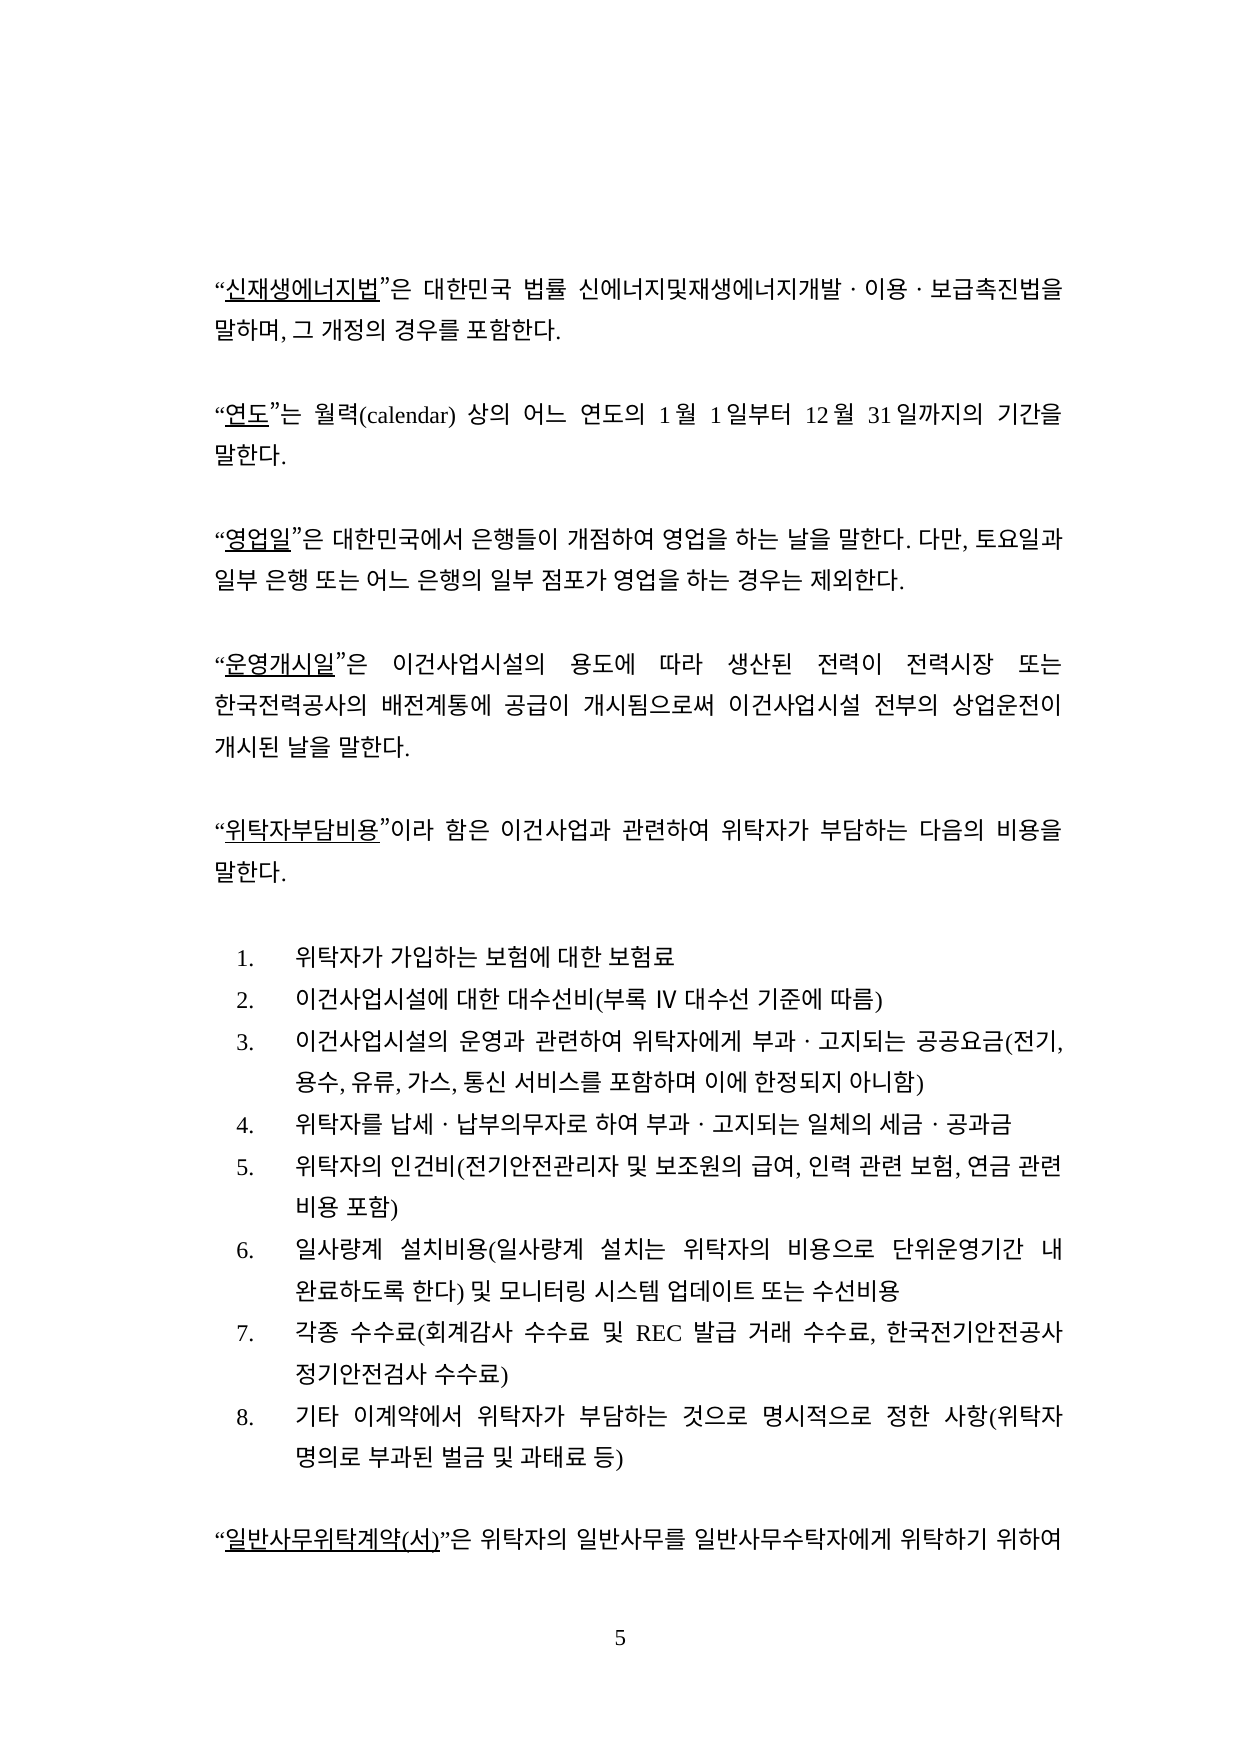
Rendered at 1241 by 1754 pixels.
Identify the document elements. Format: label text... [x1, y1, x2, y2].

list 각종 수수료(회계감사 수수료 및 REC 발급 거래 수수료, 한국전기안전공사 정기안전검사 수수료) [236, 1308, 1063, 1392]
list 이건사업시설에 대한 대수선비(부록 Ⅳ 대수선 기준에 따름) [236, 975, 1063, 1017]
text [214, 1517, 1063, 1558]
text “운영개시일”은 이건사업시설의 용도에 따라 생산된 전력이 전력시장 또는 한국전력공사의 배전계통에 공급이 개시됨으로써 이건사업시설 전부의 상업운전이 개시된 날을 말한다. [214, 642, 1063, 767]
list 위탁자를 납세ㆍ납부의무자로 하여 부과ㆍ고지되는 일체의 세금ㆍ공과금 [236, 1100, 1063, 1142]
text “신재생에너지법”은 대한민국 법률 신에너지및재생에너지개발ㆍ이용ㆍ보급촉진법을 말하며, 그 개정의 경우를 포함한다. [214, 267, 1063, 350]
list 이건사업시설의 운영과 관련하여 위탁자에게 부과ㆍ고지되는 공공요금(전기, 용수, 유류, 가스, 통신 서비스를 포함하며 이에 한정되지 아니함) [236, 1017, 1063, 1100]
text “위탁자부담비용”이라 함은 이건사업과 관련하여 위탁자가 부담하는 다음의 비용을 말한다. [214, 808, 1063, 892]
list 위탁자의 인건비(전기안전관리자 및 보조원의 급여, 인력 관련 보험, 연금 관련 비용 포함) [236, 1142, 1063, 1225]
list 위탁자가 가입하는 보험에 대한 보험료 [236, 933, 1063, 975]
list 일사량계 설치비용(일사량계 설치는 위탁자의 비용으로 단위운영기간 내 완료하도록 한다) 및 모니터링 시스템 업데이트 또는 수선비용 [236, 1225, 1063, 1308]
list 기타 이계약에서 위탁자가 부담하는 것으로 명시적으로 정한 사항(위탁자 명의로 부과된 벌금 및 과태료 등) [236, 1392, 1063, 1475]
text “연도”는 월력(calendar) 상의 어느 연도의 1월 1일부터 12월 31일까지의 기간을 말한다. [214, 392, 1063, 475]
text “영업일”은 대한민국에서 은행들이 개점하여 영업을 하는 날을 말한다. 다만, 토요일과 일부 은행 또는 어느 은행의 일부 점포가 영업을 하는 경우는 제외한다. [214, 517, 1063, 600]
